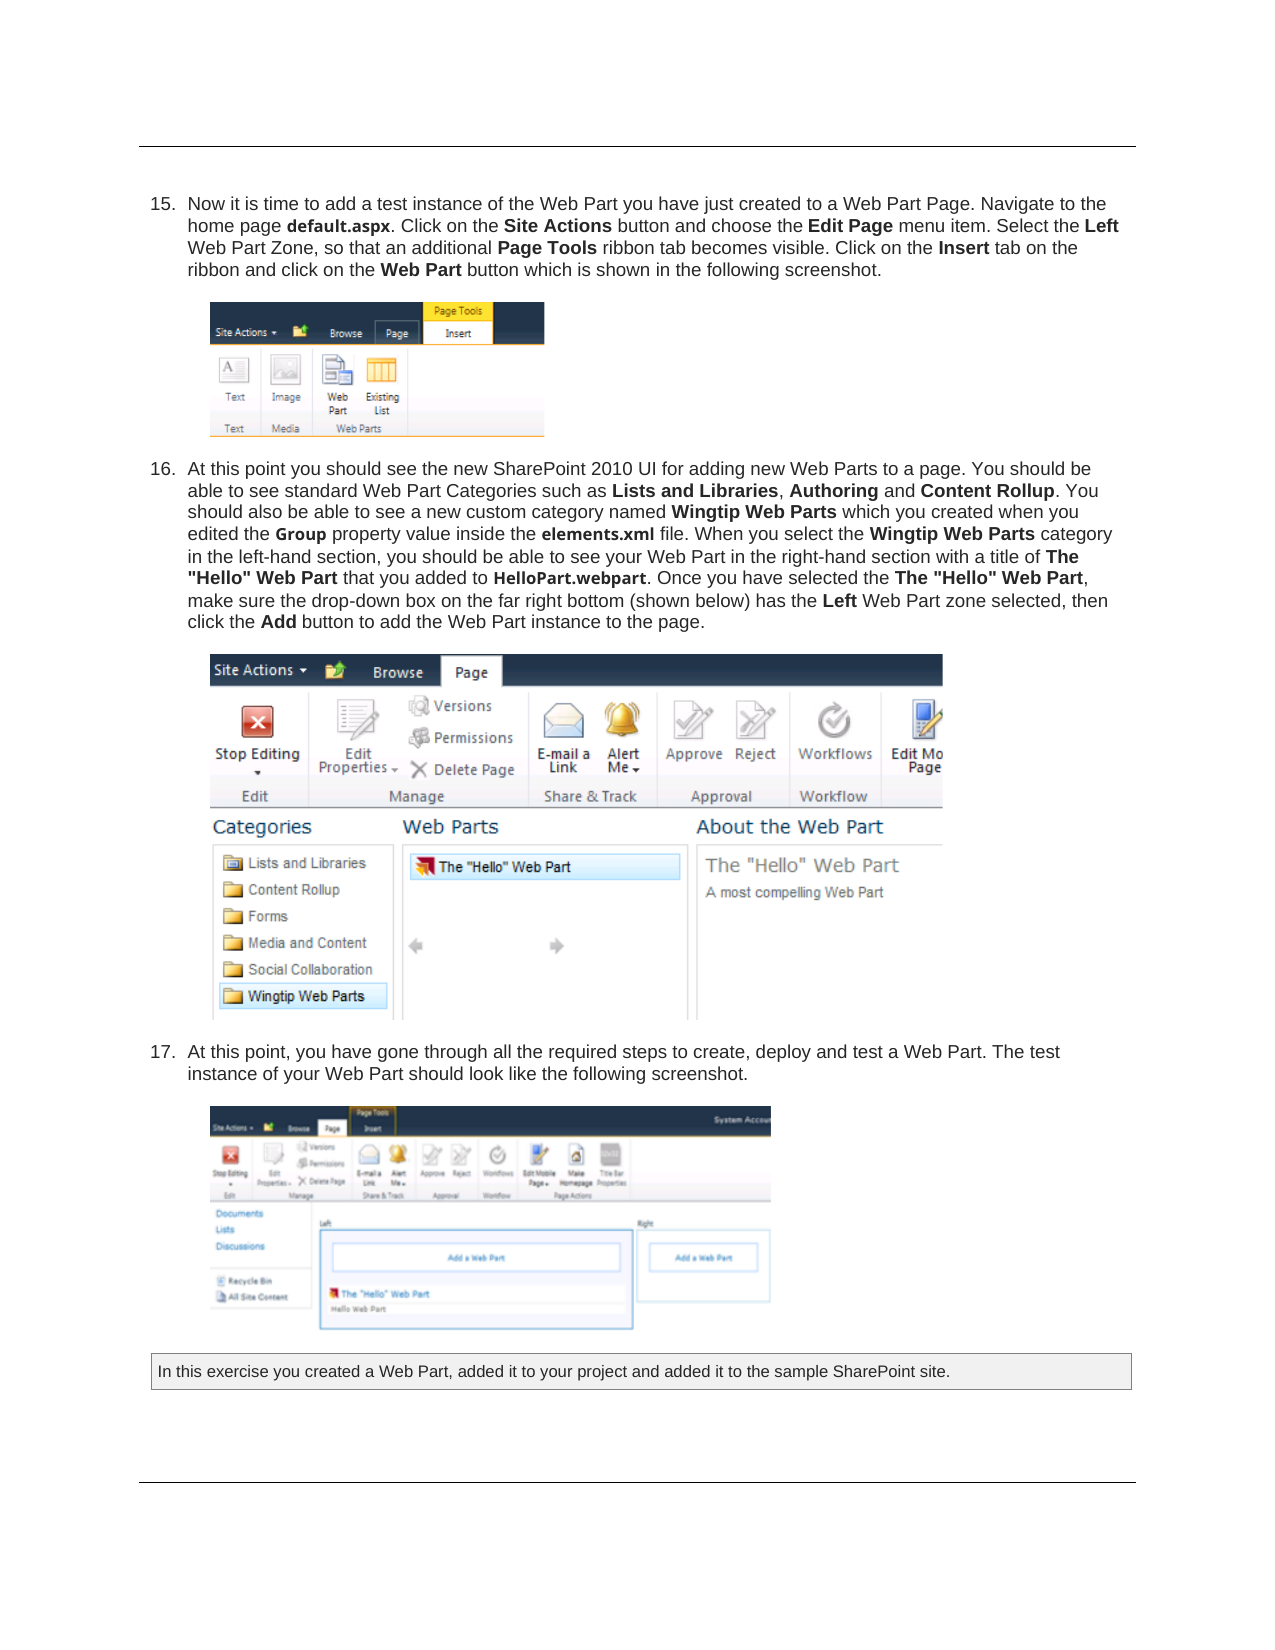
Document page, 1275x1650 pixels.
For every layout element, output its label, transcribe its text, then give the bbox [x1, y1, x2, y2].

picture [210, 654, 943, 1020]
list At this point you should see the new SharePoint 2010 UI for adding new Web Parts to a page. You should be able to see standard Web Part Categories such as Lists and Libraries, Authoring and Content Rollup. You should also be able to see a new custom category named Wingtip Web Parts which you created when you edited the Group property value inside the elements.xml file. When you select the Wingtip Web Parts category in the left-hand section, you should be able to see your Web Part in the right-hand section with a title of The "Hello" Web Part that you added to HelloPart.webpart. Once you have selected the The "Hello" Web Part, make sure the drop-down box on the far right bottom (shown below) has the Left Web Part zone selected, then click the Add button to add the Web Part instance to the page. [150, 458, 1125, 633]
picture [210, 302, 545, 437]
text In this exercise you created a Web Part, added it to your project and added it to the sample SharePoint site. [152, 1354, 1131, 1389]
list Now it is time to add a test instance of the Web Part you have just created to a Web Part Page. Navigate to the home page default.aspx. Click on the Site Actions button and choose the Edit Page menu item. Select the Left Web Part Zone, so that an additional Page Tools ribbon tab becomes visible. Click on the Insert tab on the ribbon and click on the Web Part button which is shown in the following screenshot. [150, 193, 1125, 280]
list At this point, you have gone through all the required steps to create, deploy and test a Web Part. The test instance of your Web Part should look like the following screenshot. [150, 1041, 1125, 1084]
